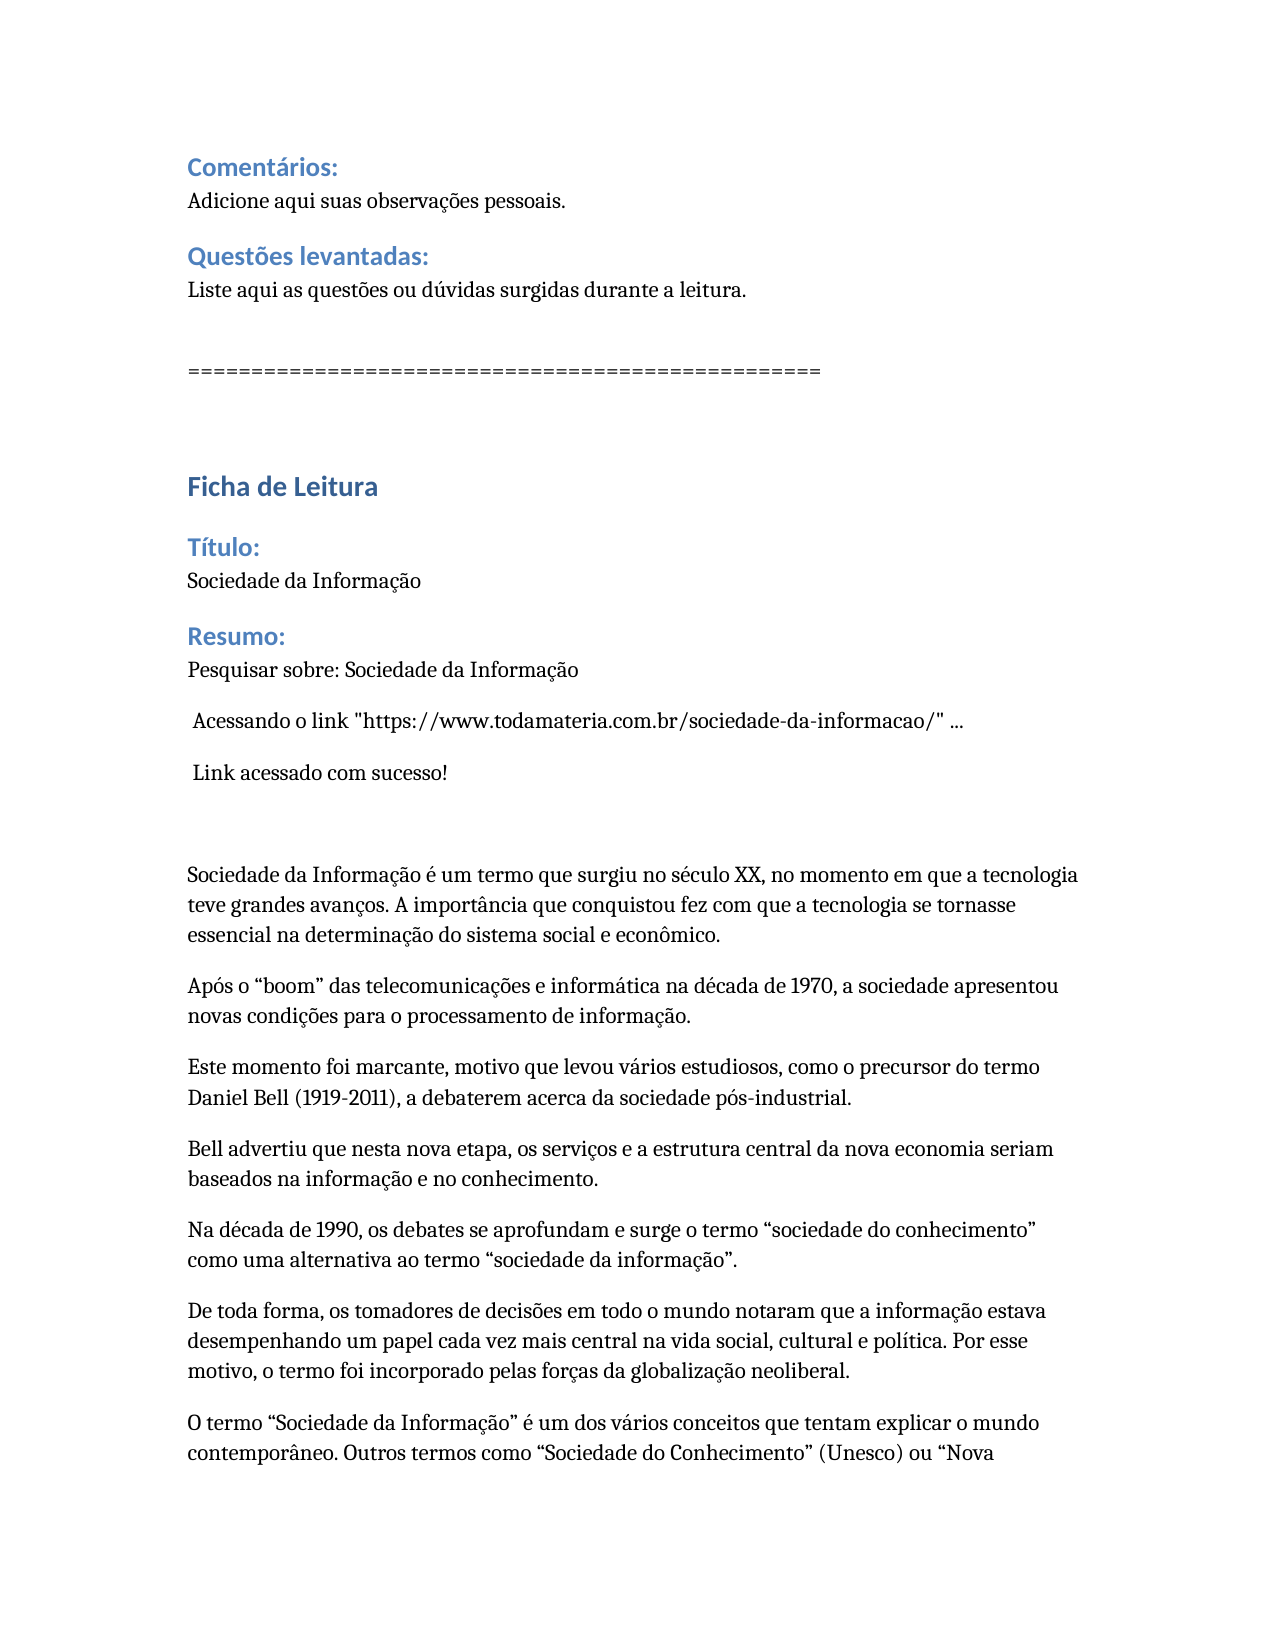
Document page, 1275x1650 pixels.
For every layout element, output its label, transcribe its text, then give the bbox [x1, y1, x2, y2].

subtitle Questões levantadas: [187, 239, 1087, 272]
text Adicione aqui suas observações pessoais. [187, 188, 1087, 214]
text Na década de 1990, os debates se aprofundam e surge o termo “sociedade do conhecimento” como uma alternativa ao termo “sociedade da informação”. [187, 1217, 1087, 1273]
subtitle Resumo: [187, 619, 1087, 652]
text Liste aqui as questões ou dúvidas surgidas durante a leitura. [187, 277, 1087, 303]
text Acessando o link "https://www.todamateria.com.br/sociedade-da-informacao/" ... [187, 708, 1087, 734]
text De toda forma, os tomadores de decisões em todo o mundo notaram que a informação estava desempenhando um papel cada vez mais central na vida social, cultural e política. Por esse motivo, o termo foi incorporado pelas forças da globalização neoliberal. [187, 1298, 1087, 1384]
subtitle Ficha de Leitura [187, 468, 1087, 504]
text Após o “boom” das telecomunicações e informática na década de 1970, a sociedade apresentou novas condições para o processamento de informação. [187, 973, 1087, 1029]
text Bell advertiu que nesta nova etapa, os serviços e a estrutura central da nova economia seriam baseados na informação e no conhecimento. [187, 1135, 1087, 1192]
text ================================================== [187, 328, 1087, 415]
text Sociedade da Informação é um termo que surgiu no século XX, no momento em que a tecnologia teve grandes avanços. A importância que conquistou fez com que a tecnologia se tornasse essencial na determinação do sistema social e econômico. [187, 861, 1087, 948]
subtitle Título: [187, 530, 1087, 563]
text Link acessado com sucesso! [187, 759, 1087, 786]
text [187, 1409, 1087, 1466]
text Pesquisar sobre: Sociedade da Informação [187, 657, 1087, 683]
text Sociedade da Informação [187, 568, 1087, 594]
subtitle Comentários: [187, 150, 1087, 183]
text Este momento foi marcante, motivo que levou vários estudiosos, como o precursor do termo Daniel Bell (1919-2011), a debaterem acerca da sociedade pós-industrial. [187, 1054, 1087, 1111]
